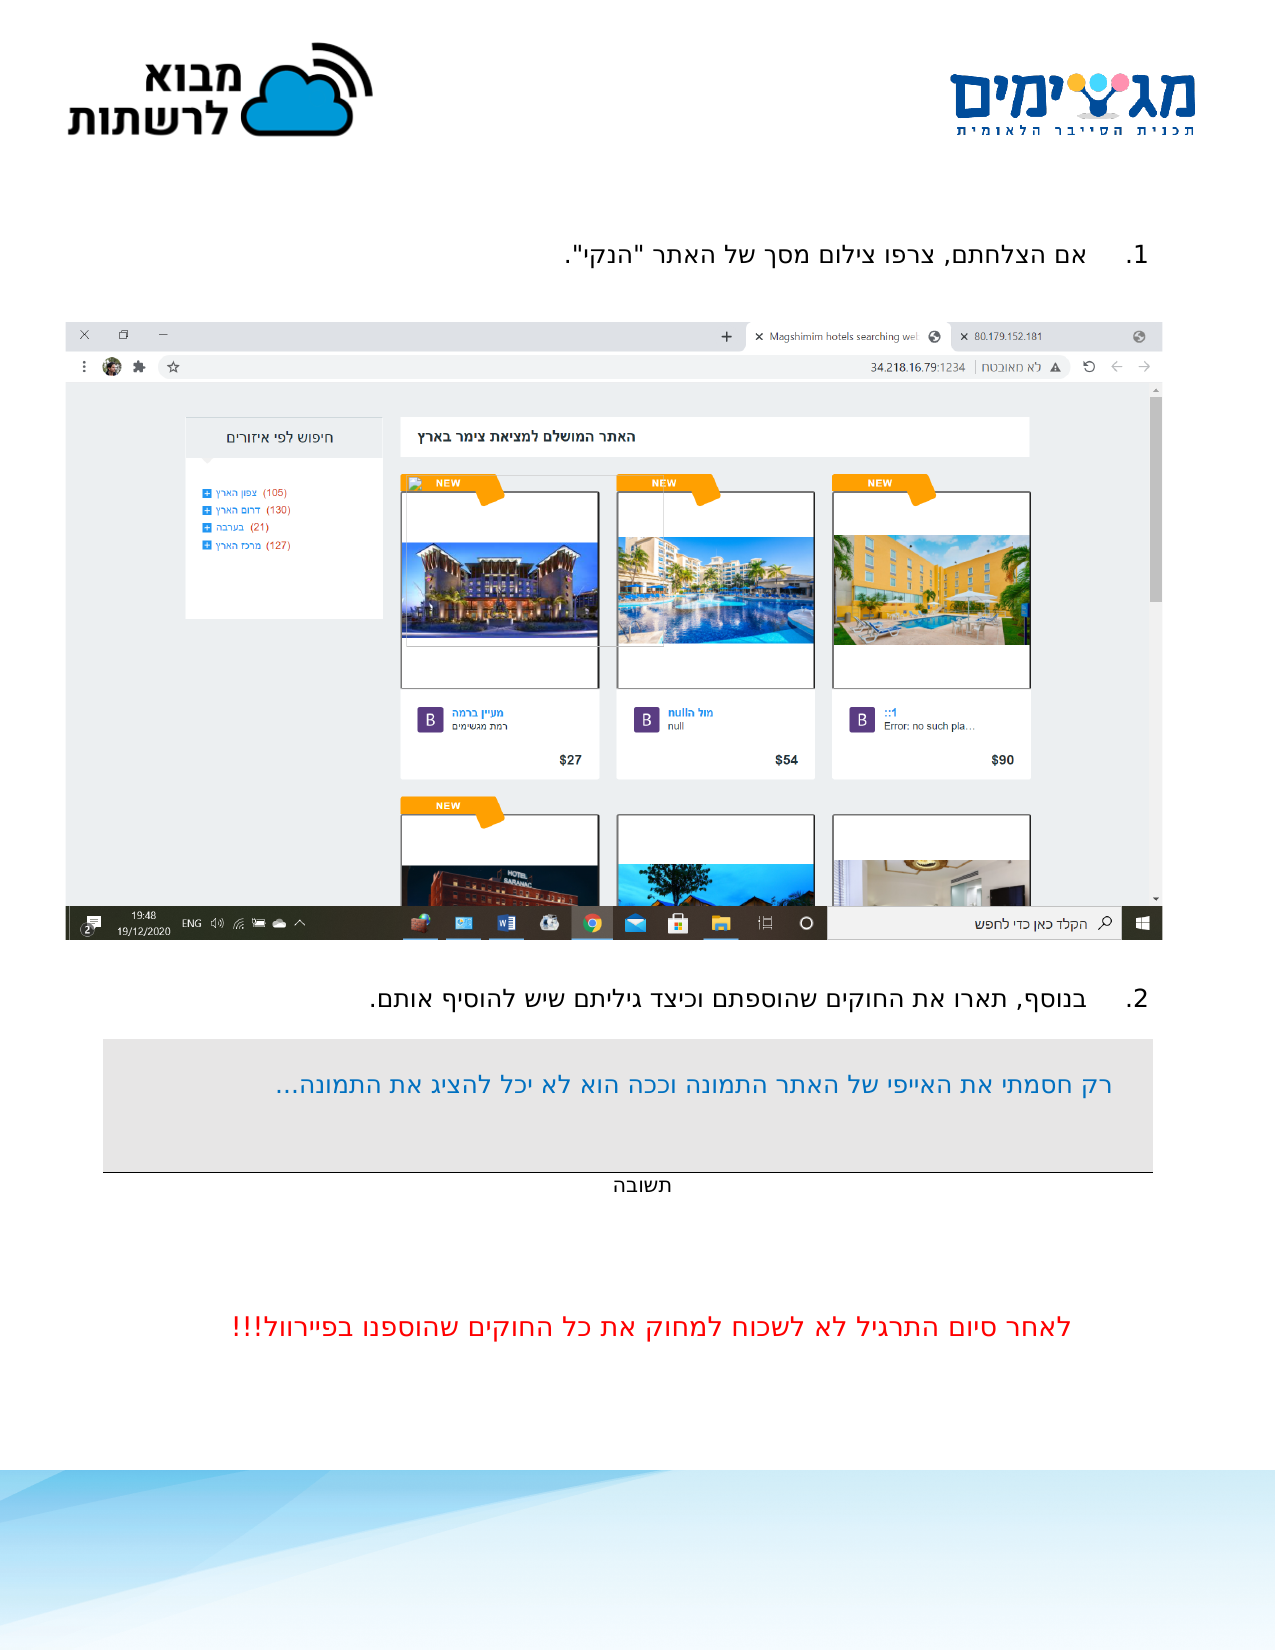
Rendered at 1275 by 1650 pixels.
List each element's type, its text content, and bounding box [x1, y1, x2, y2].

picture [911, 36, 1234, 172]
list בנוסף, תארו את החוקים שהוספתם וכיצד גיליתם שיש להוסיף אותם. [103, 984, 1125, 1013]
table_cell תשובה [103, 1173, 1153, 1197]
picture [56, 39, 379, 147]
table_header רק חסמתי את האייפי של האתר התמונה וככה הוא לא יכל להציג את התמונה... [103, 1039, 1153, 1172]
list אם הצלחתם, צרפו צילום מסך של האתר "הנקי". [103, 241, 1125, 270]
text לאחר סיום התרגיל לא לשכוח למחוק את כל החוקים שהוספנו בפיירוול!!! [103, 1311, 1200, 1343]
picture [0, 1470, 1275, 1650]
picture [65, 322, 1163, 940]
